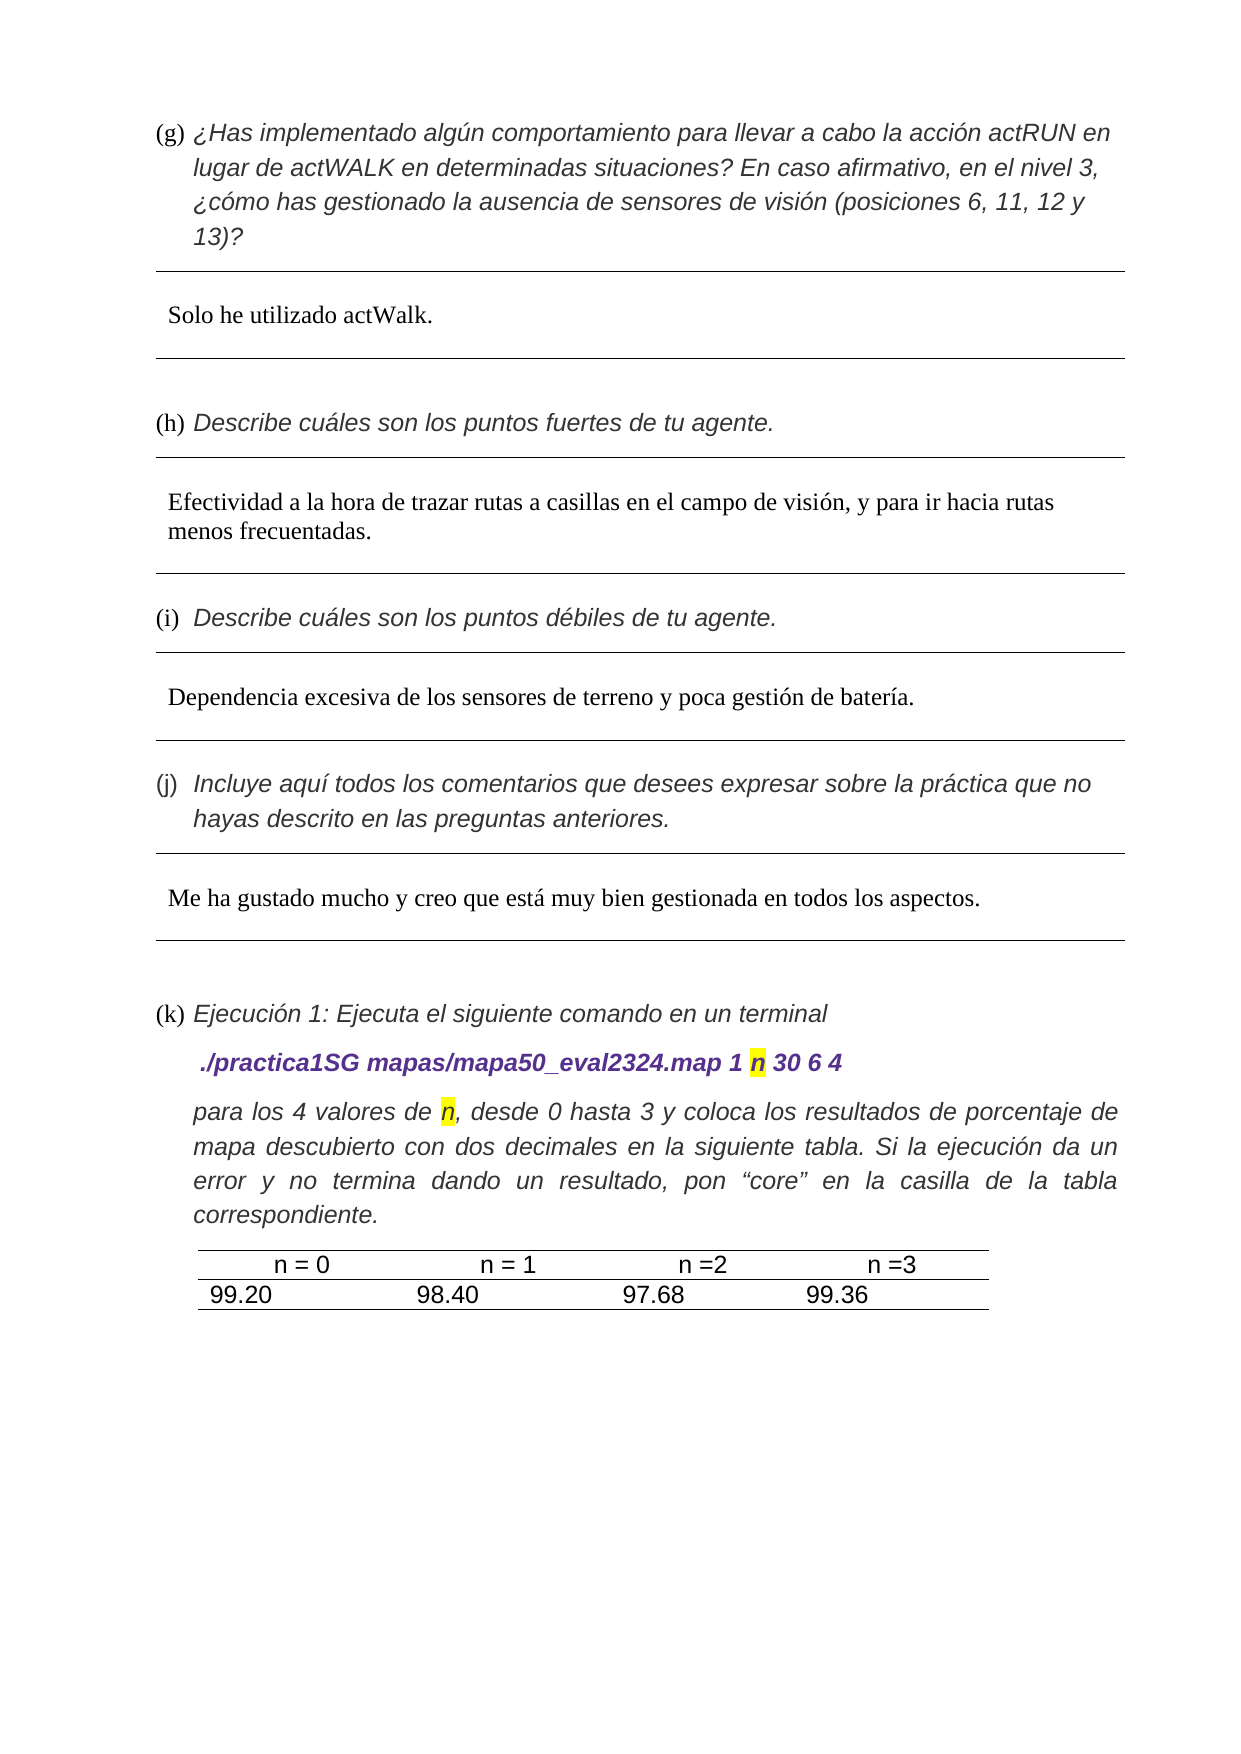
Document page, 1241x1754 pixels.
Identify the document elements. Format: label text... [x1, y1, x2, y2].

table_header n = 1 [405, 1251, 611, 1279]
list Describe cuáles son los puntos débiles de tu agente. [156, 603, 1122, 632]
table_cell 99.36 [795, 1280, 989, 1309]
table_header Me ha gustado mucho y creo que está muy bien gestionada en todos los aspectos. [156, 854, 1125, 940]
table_header n =3 [795, 1251, 989, 1279]
text ./practica1SG mapas/mapa50_eval2324.map 1 n 30 6 4 [193, 1048, 750, 1077]
text ./practica1SG mapas/mapa50_eval2324.map 1 n 30 6 4 [766, 1048, 1122, 1077]
list Describe cuáles son los puntos fuertes de tu agente. [156, 408, 1122, 437]
table_cell 98.40 [405, 1280, 611, 1309]
text para los 4 valores de n, desde 0 hasta 3 y coloca los resultados de porcentaje de mapa descubierto con dos decimales en la siguiente tabla. Si la ejecución da un error y no termina dando un resultado, pon “core” en la casilla de la tabla correspondiente. [193, 1097, 1122, 1229]
table_header n =2 [611, 1251, 794, 1279]
table_header Dependencia excesiva de los sensores de terreno y poca gestión de batería. [156, 653, 1125, 739]
table_header Solo he utilizado actWalk. [156, 272, 1125, 358]
table_header Efectividad a la hora de trazar rutas a casillas en el campo de visión, y para ir hacia rutas menos frecuentadas. [156, 458, 1125, 573]
list Incluye aquí todos los comentarios que desees expresar sobre la práctica que no hayas descrito en las preguntas anteriores. [156, 769, 1122, 833]
list ¿Has implementado algún comportamiento para llevar a cabo la acción actRUN en lugar de actWALK en determinadas situaciones? En caso afirmativo, en el nivel 3, ¿cómo has gestionado la ausencia de sensores de visión (posiciones 6, 11, 12 y 13)? [156, 118, 1122, 250]
table_cell 99.20 [198, 1280, 405, 1309]
list Ejecución 1: Ejecuta el siguiente comando en un terminal [156, 999, 1122, 1028]
table_header n = 0 [198, 1251, 405, 1279]
table_cell 97.68 [611, 1280, 794, 1309]
